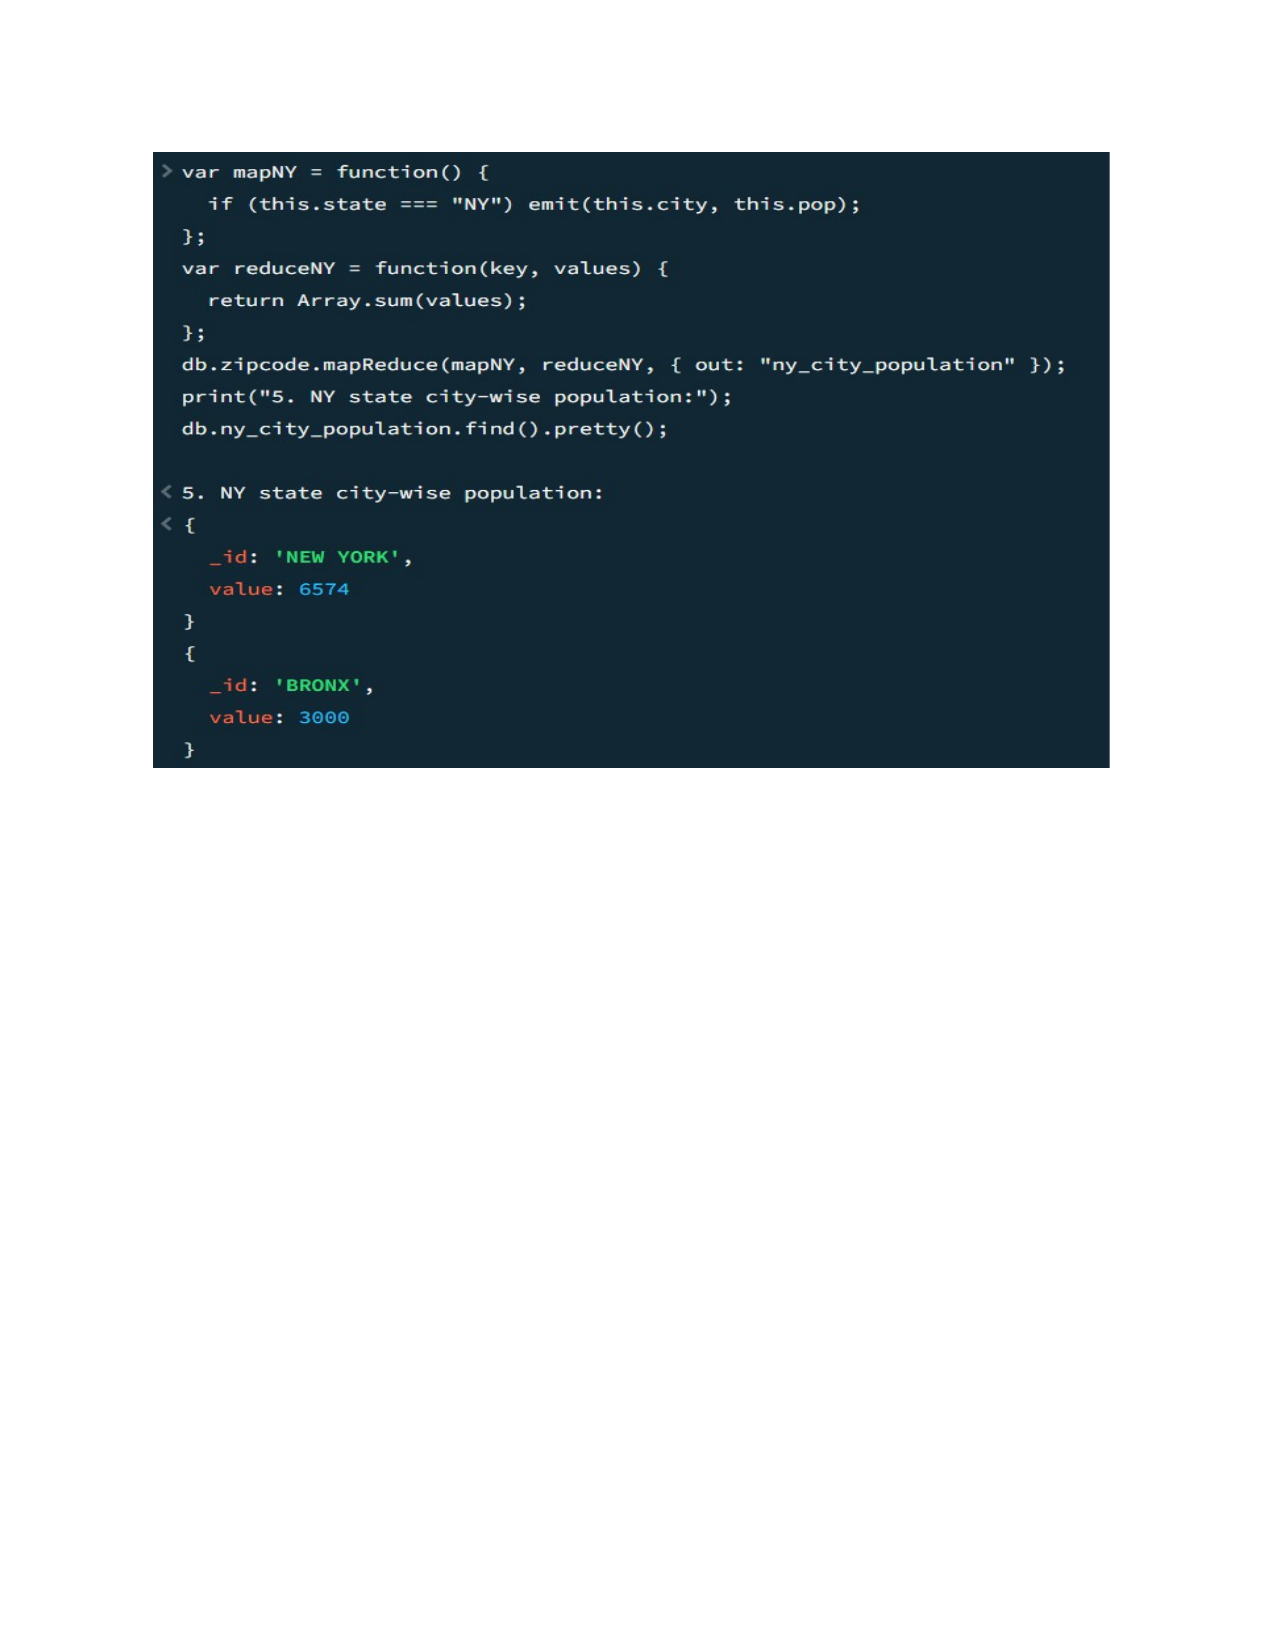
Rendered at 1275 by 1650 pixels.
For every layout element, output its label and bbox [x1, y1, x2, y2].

picture [153, 152, 1110, 768]
